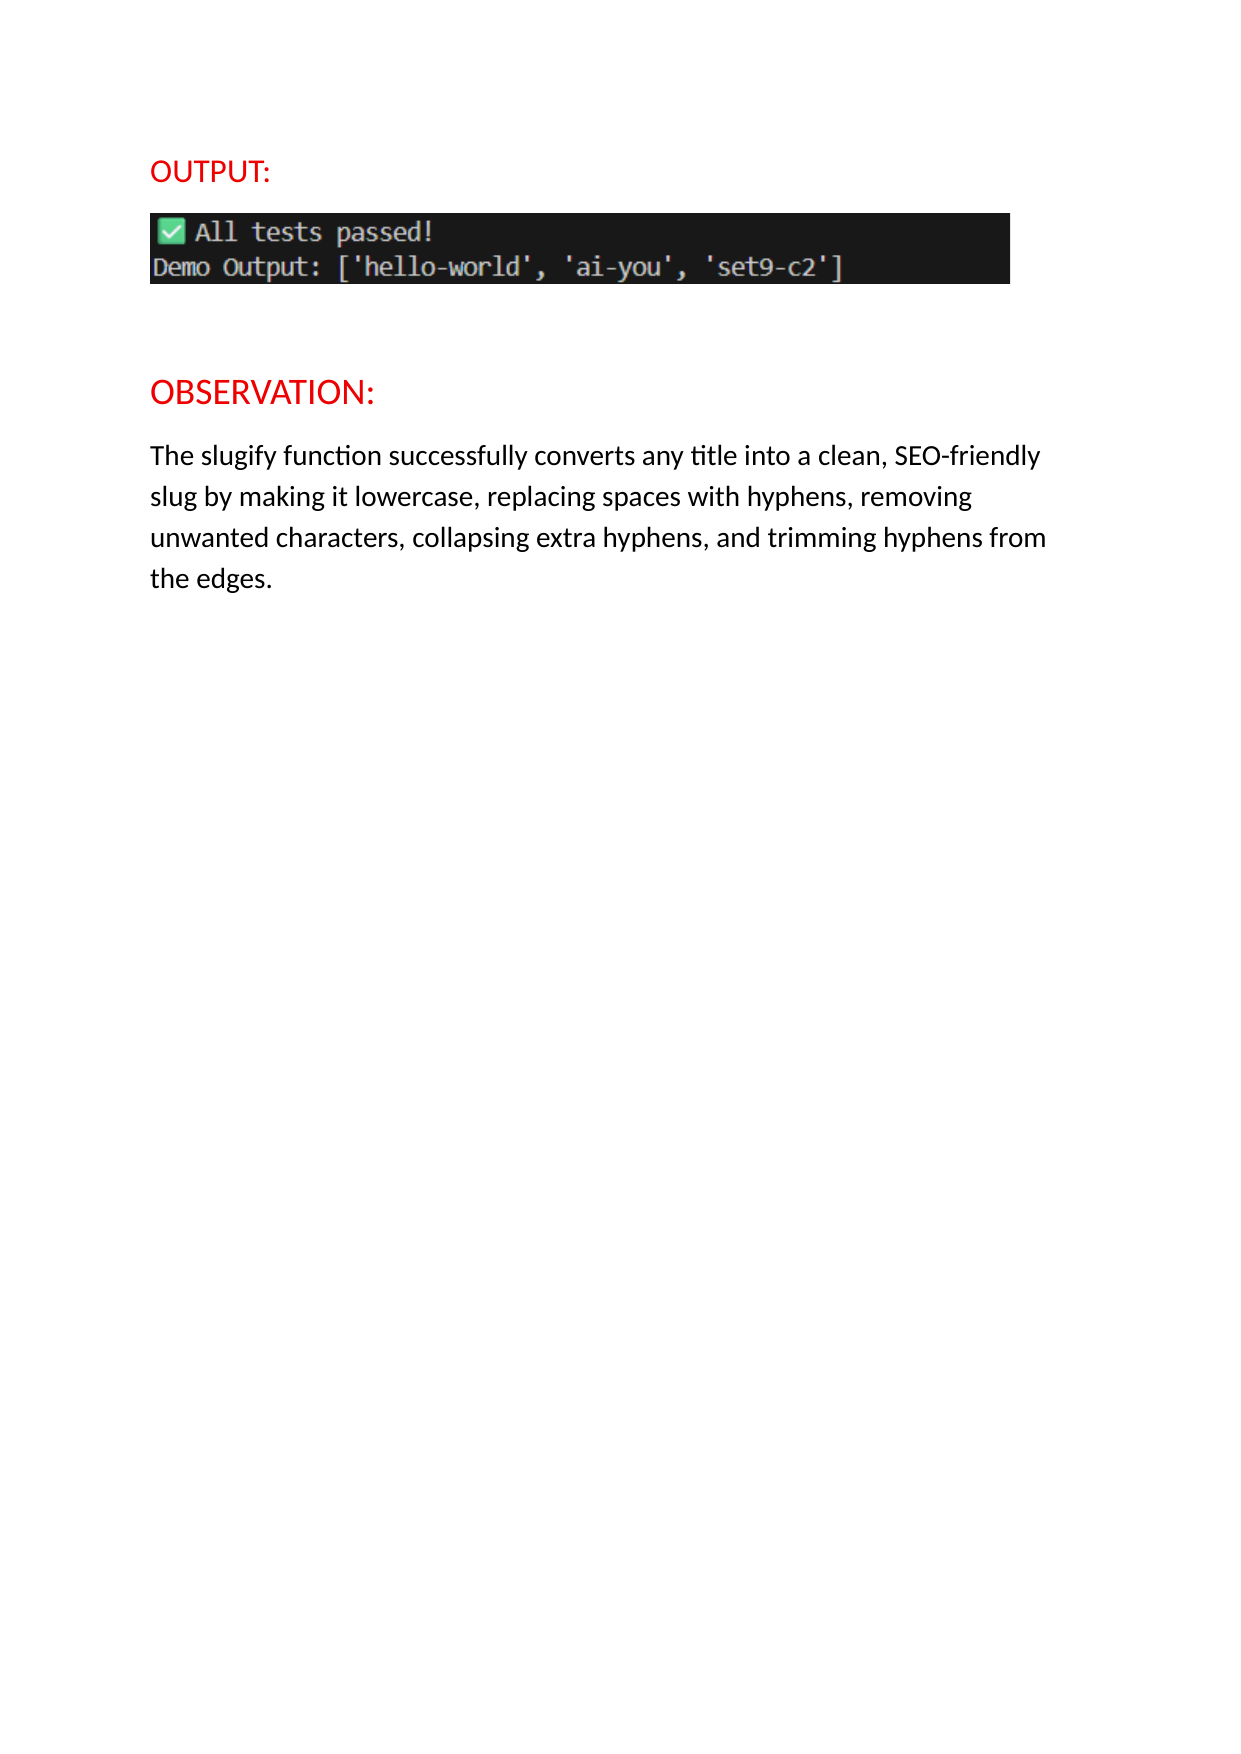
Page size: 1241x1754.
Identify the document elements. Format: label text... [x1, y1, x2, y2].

text The slugify function successfully converts any title into a clean, SEO-friendly slug by making it lowercase, replacing spaces with hyphens, removing unwanted characters, collapsing extra hyphens, and trimming hyphens from the edges. [150, 437, 1090, 596]
picture [150, 213, 1011, 284]
text OBSERVATION: [150, 368, 1090, 414]
text OUTPUT: [150, 150, 1090, 191]
